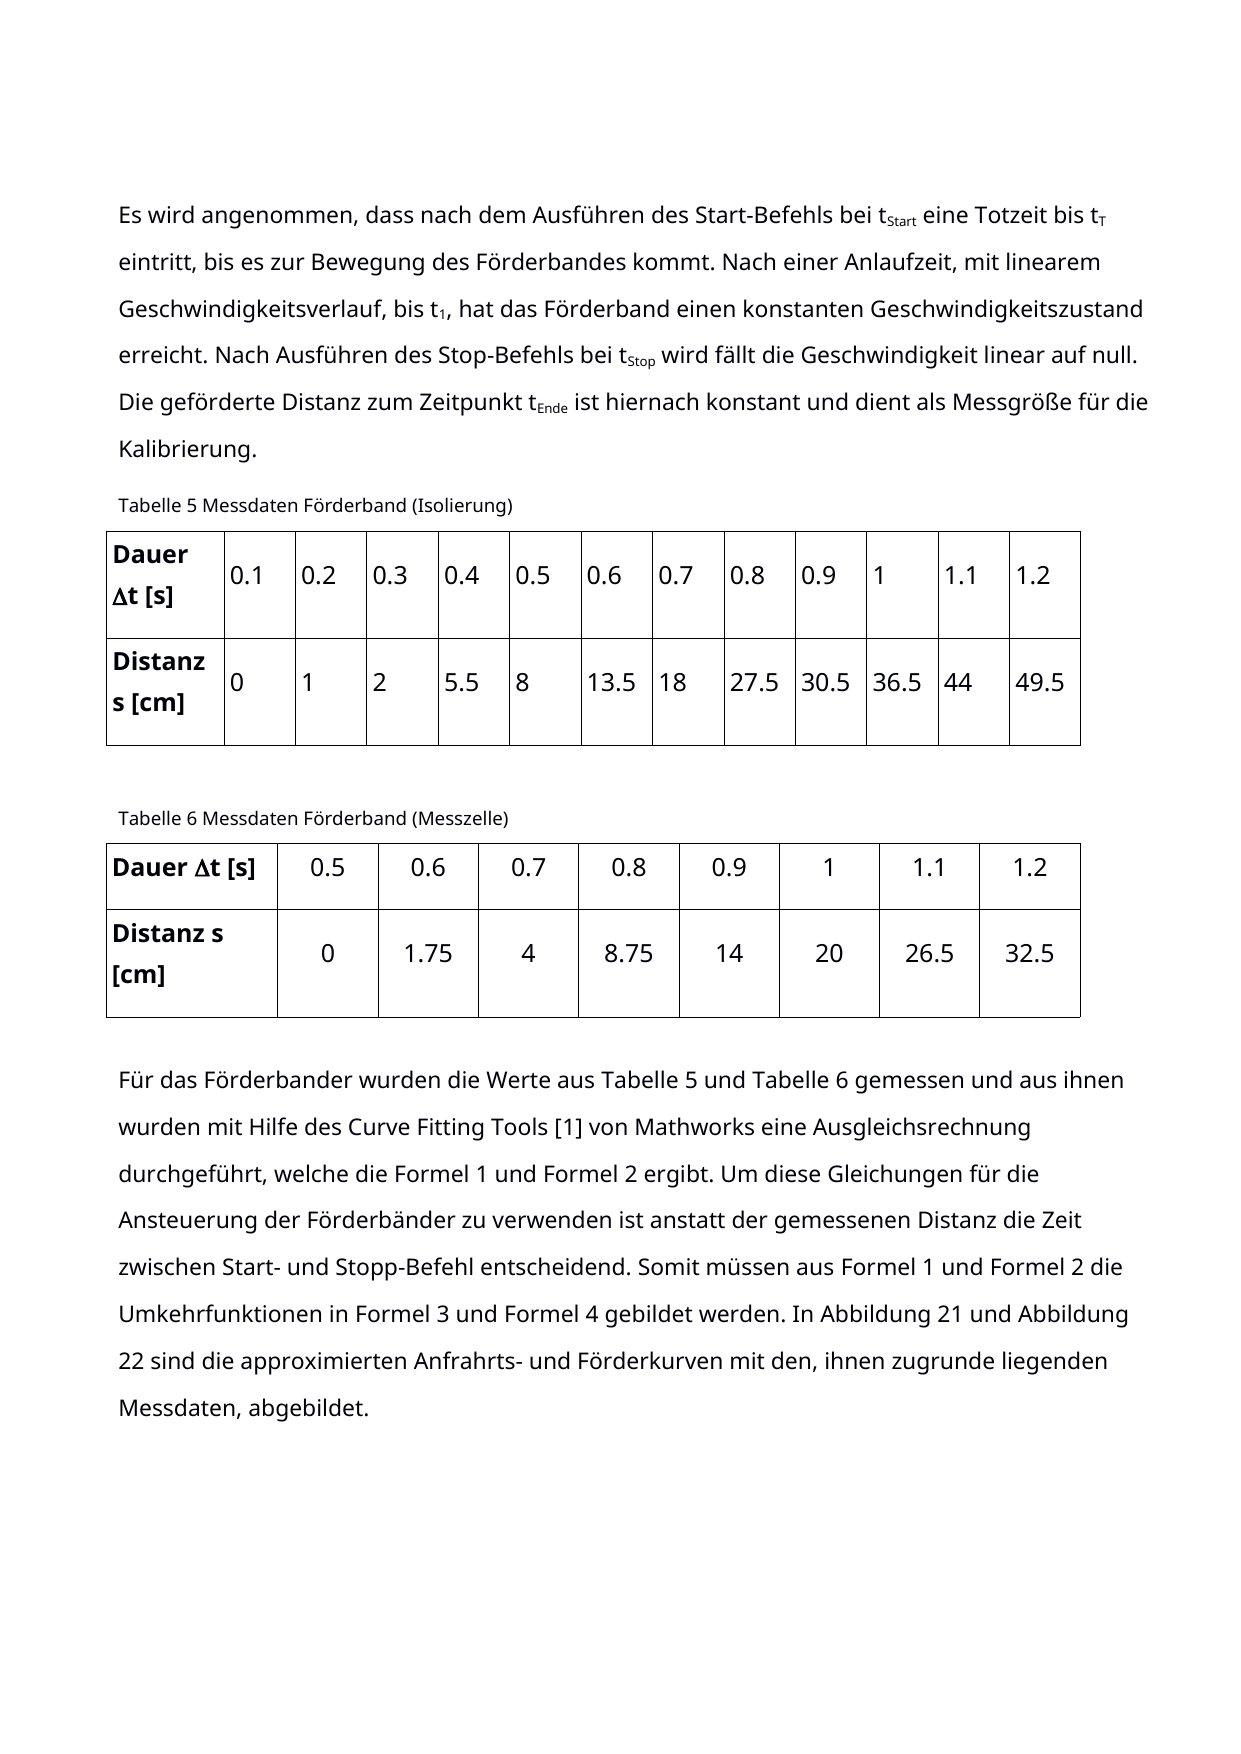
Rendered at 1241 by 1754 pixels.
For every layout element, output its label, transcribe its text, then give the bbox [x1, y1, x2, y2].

table_cell Distanz s [cm] [107, 910, 277, 1016]
table_cell 8 [510, 639, 581, 745]
table_cell 5.5 [439, 639, 509, 745]
table_header 1.1 [939, 532, 1009, 638]
table_header 0.6 [379, 844, 478, 909]
table_header 0.2 [296, 532, 366, 638]
table_cell 2 [367, 639, 438, 745]
table_cell 27.5 [725, 639, 795, 745]
table_cell 18 [653, 639, 724, 745]
table_cell 32.5 [980, 910, 1080, 1016]
table_header 0.1 [225, 532, 295, 638]
table_header 1 [867, 532, 938, 638]
table_cell 26.5 [880, 910, 979, 1016]
table_header Dauer t [s] [107, 844, 277, 909]
table_cell 1 [296, 639, 366, 745]
table_header 1.2 [1010, 532, 1080, 638]
table_header 0.5 [510, 532, 581, 638]
table_header 0.5 [278, 844, 378, 909]
table_header 0.8 [725, 532, 795, 638]
table_header 0.6 [582, 532, 652, 638]
table_cell 1.75 [379, 910, 478, 1016]
table_header 0.9 [796, 532, 866, 638]
table_cell 44 [939, 639, 1009, 745]
table_cell 0 [225, 639, 295, 745]
table_cell 14 [680, 910, 779, 1016]
text Tabelle 5 Messdaten Förderband (Isolierung) [118, 493, 1152, 518]
table_header 1.2 [980, 844, 1080, 909]
table_header 0.4 [439, 532, 509, 638]
table_cell 49.5 [1010, 639, 1080, 745]
table_cell 0 [278, 910, 378, 1016]
table_header Dauer t [s] [107, 532, 224, 638]
table_cell Distanz s [cm] [107, 639, 224, 745]
table_cell 8.75 [579, 910, 679, 1016]
table_header 0.8 [579, 844, 679, 909]
table_cell 13.5 [582, 639, 652, 745]
table_cell 20 [780, 910, 879, 1016]
text Für das Förderbander wurden die Werte aus Tabelle 5 und Tabelle 6 gemessen und aus ihnen wurden mit Hilfe des Curve Fitting Tools [1] von Mathworks eine Ausgleichsrechnung durchgeführt, welche die Formel 1 und Formel 2 ergibt. Um diese Gleichungen für die Ansteuerung der Förderbänder zu verwenden ist anstatt der gemessenen Distanz die Zeit zwischen Start- und Stopp-Befehl entscheidend. Somit müssen aus Formel 1 und Formel 2 die Umkehrfunktionen in Formel 3 und Formel 4 gebildet werden. In Abbildung 8-19 und Abbildung 8-20 sind die approximierten Anfrahrts- und Förderkurven mit den, ihnen zugrunde liegenden Messdaten, abgebildet. [118, 1064, 1152, 1423]
text Tabelle 6 Messdaten Förderband (Messzelle) [118, 805, 1152, 830]
table_cell 4 [479, 910, 578, 1016]
table_header 0.9 [680, 844, 779, 909]
table_cell 30.5 [796, 639, 866, 745]
table_cell 36.5 [867, 639, 938, 745]
table_header 0.3 [367, 532, 438, 638]
table_header 1.1 [880, 844, 979, 909]
table_header 0.7 [479, 844, 578, 909]
table_header 0.7 [653, 532, 724, 638]
text Es wird angenommen, dass nach dem Ausführen des Start-Befehls bei tStart eine Totzeit bis tT eintritt, bis es zur Bewegung des Förderbandes kommt. Nach einer Anlaufzeit, mit linearem Geschwindigkeitsverlauf, bis t1, hat das Förderband einen konstanten Geschwindigkeitszustand erreicht. Nach Ausführen des Stop-Befehls bei tStop wird fällt die Geschwindigkeit linear auf null. Die geförderte Distanz zum Zeitpunkt tEnde ist hiernach konstant und dient als Messgröße für die Kalibrierung. [118, 199, 1152, 464]
table_header 1 [780, 844, 879, 909]
